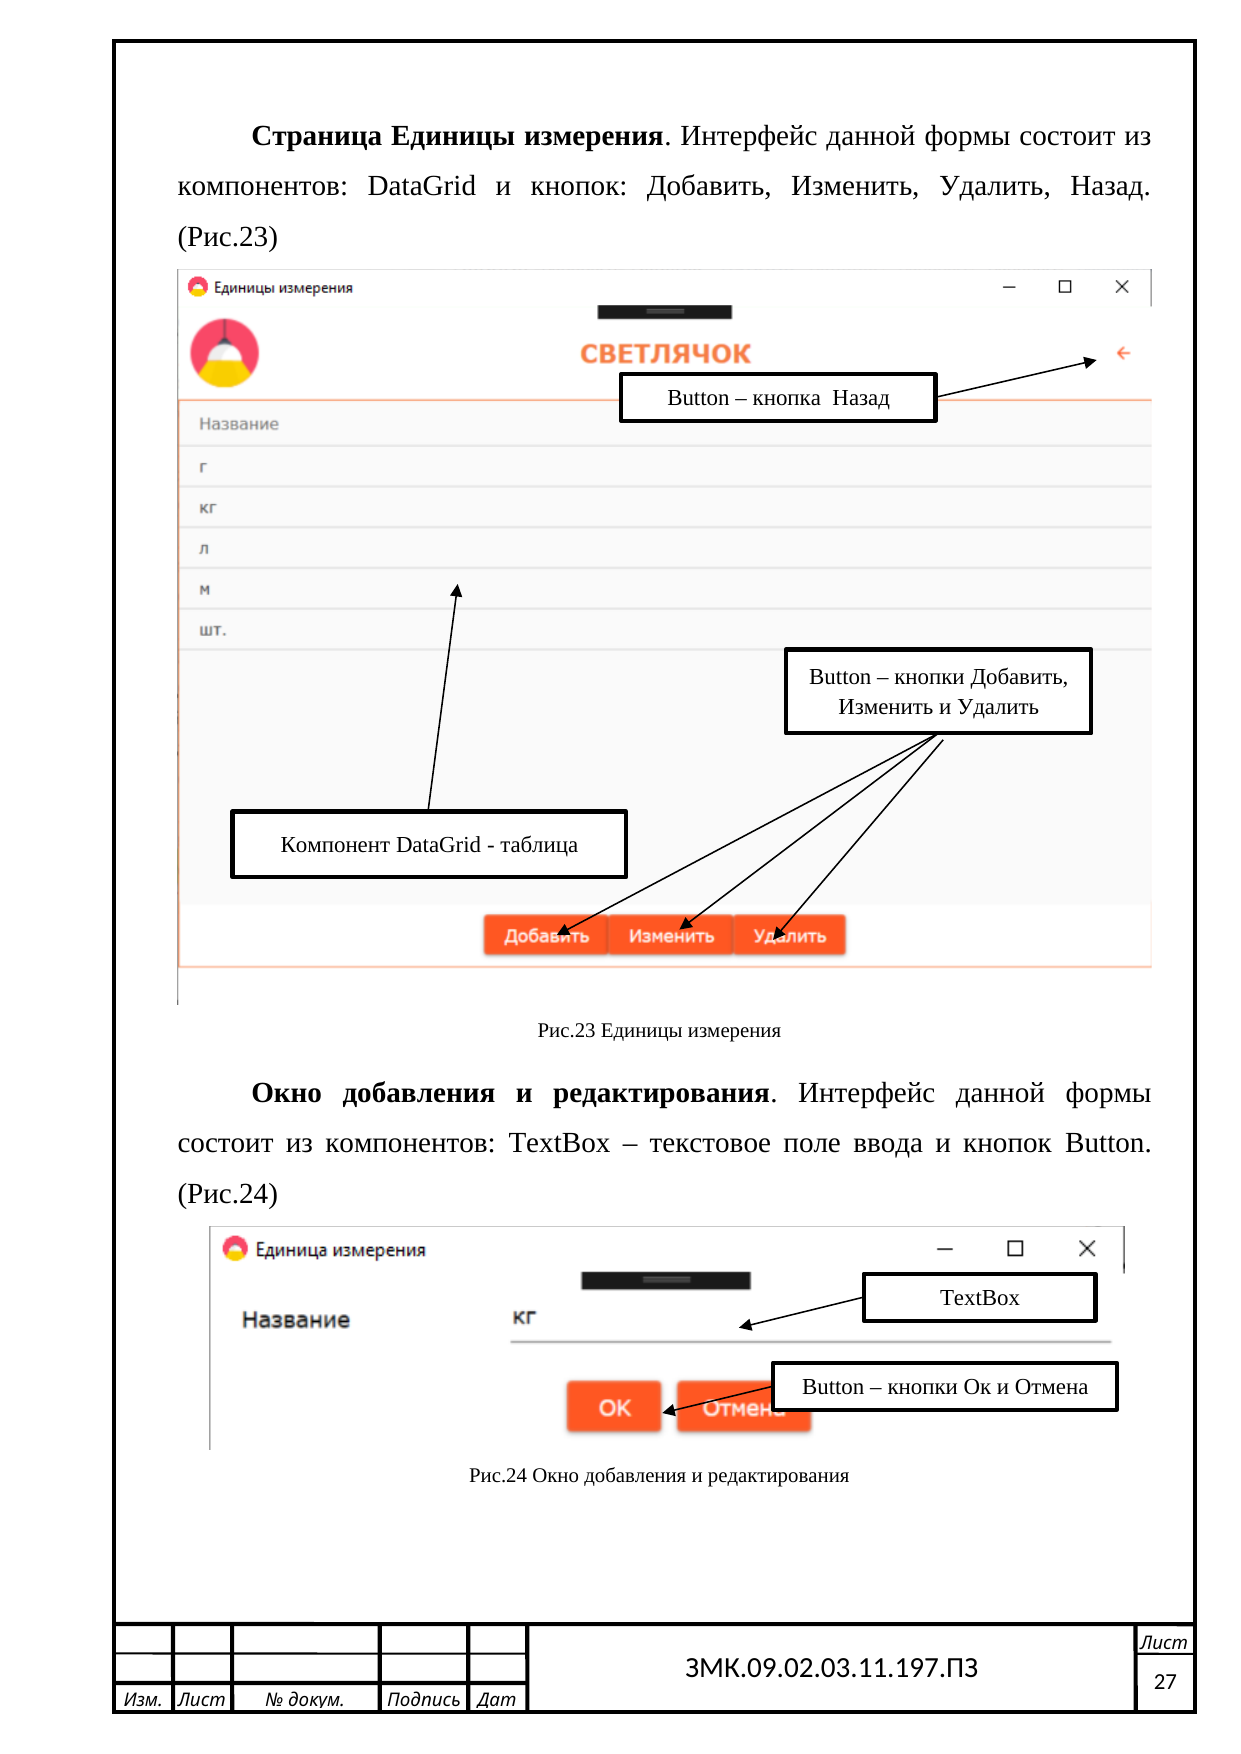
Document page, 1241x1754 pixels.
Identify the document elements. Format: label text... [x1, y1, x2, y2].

picture [209, 1226, 1125, 1450]
text Окно добавления и редактирования. Интерфейс данной формы состоит из компонентов: TextBox – текстовое поле ввода и кнопок Button. (Рис.24) [177, 1075, 1152, 1209]
text Рис.24 Окно добавления и редактирования [177, 1463, 1141, 1487]
text Рис.23 Единицы измерения [177, 1018, 1141, 1042]
text Страница Единицы измерения. Интерфейс данной формы состоит из компонентов: DataGrid и кнопок: Добавить, Изменить, Удалить, Назад. (Рис.23) [177, 118, 1152, 252]
picture [177, 269, 1152, 1005]
